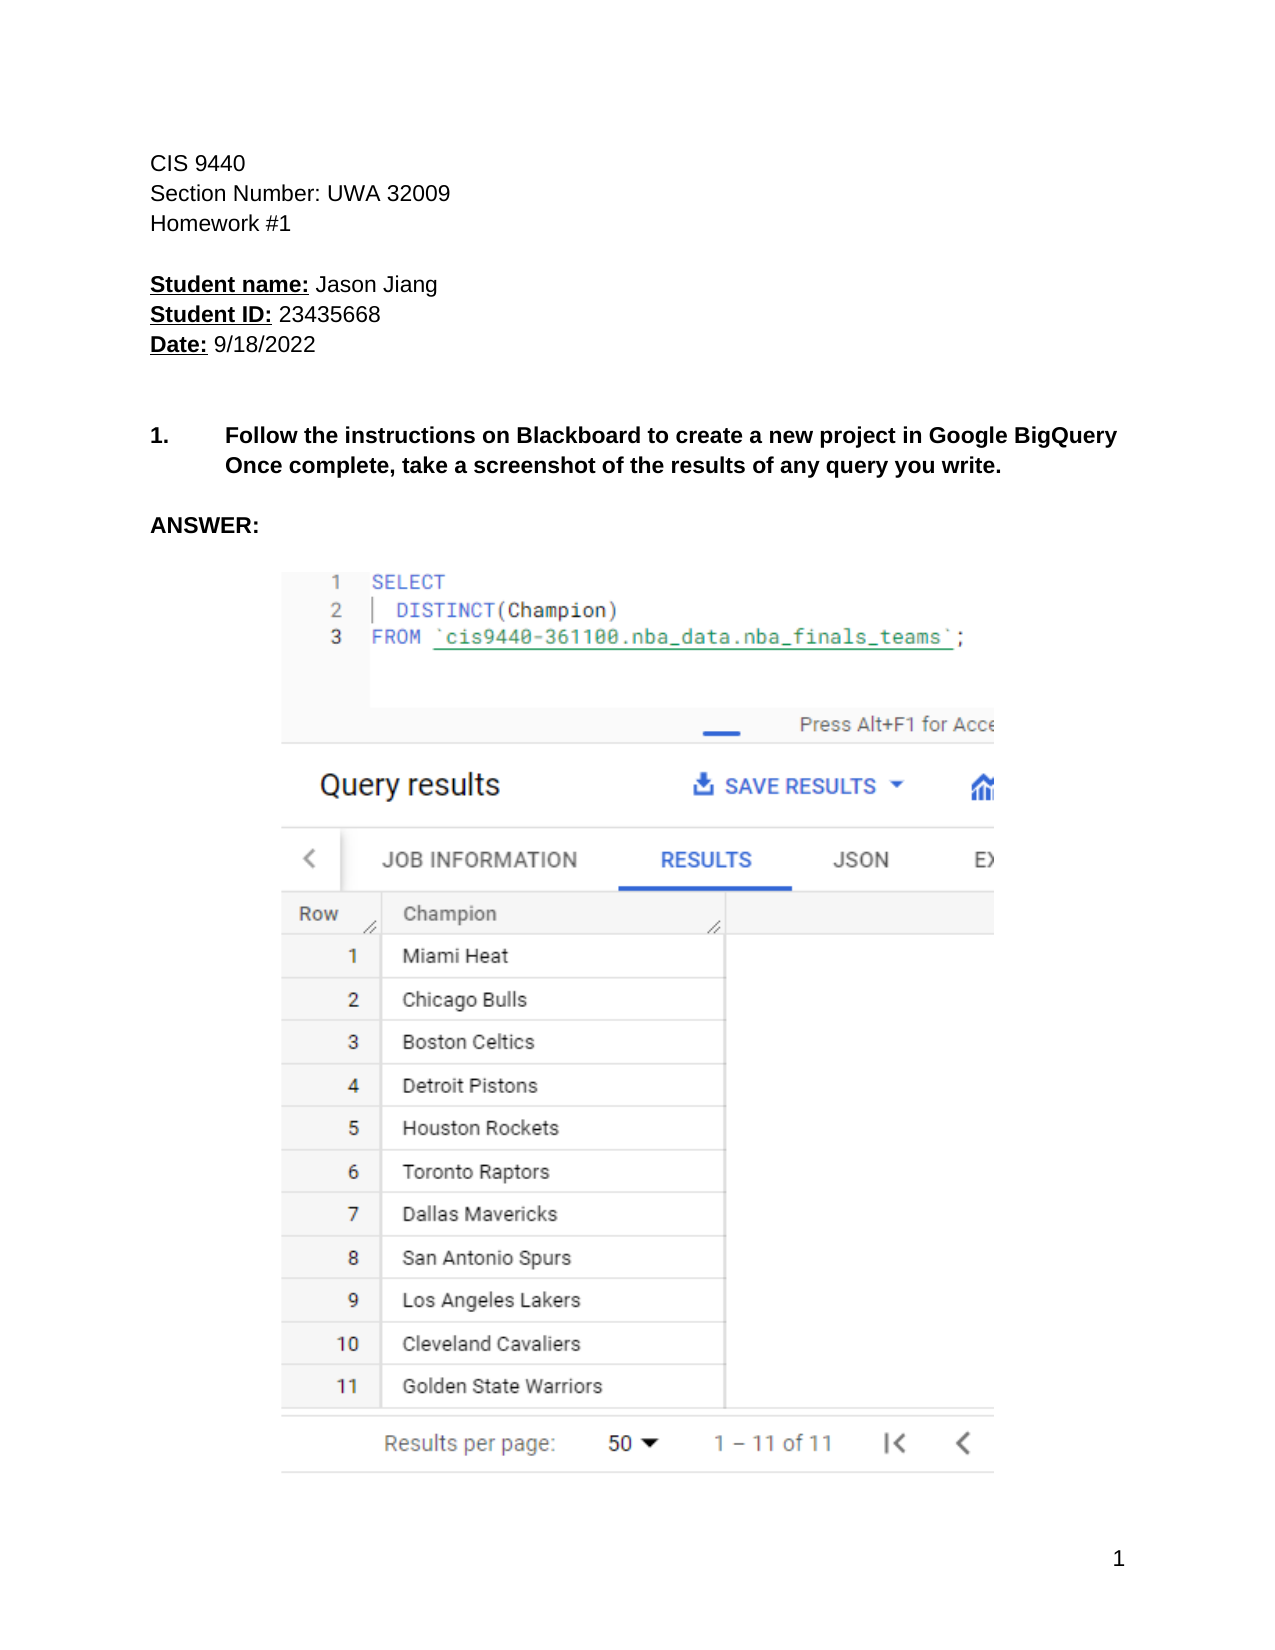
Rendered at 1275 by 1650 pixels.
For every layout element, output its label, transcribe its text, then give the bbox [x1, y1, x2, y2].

picture [281, 572, 994, 1481]
text Once complete, take a screenshot of the results of any query you write. [150, 452, 1125, 478]
text 1. Follow the instructions on Blackboard to create a new project in Google BigQuery [150, 422, 1125, 448]
text ANSWER: [150, 512, 1125, 539]
text Homework #1 [150, 210, 1125, 237]
text Student ID: 23435668 [150, 301, 1125, 327]
text Section Number: UWA 32009 [150, 180, 1125, 207]
text CIS 9440 [150, 150, 1125, 176]
text Student name: Jason Jiang [150, 271, 1125, 297]
text Date: 9/18/2022 [150, 331, 1125, 358]
